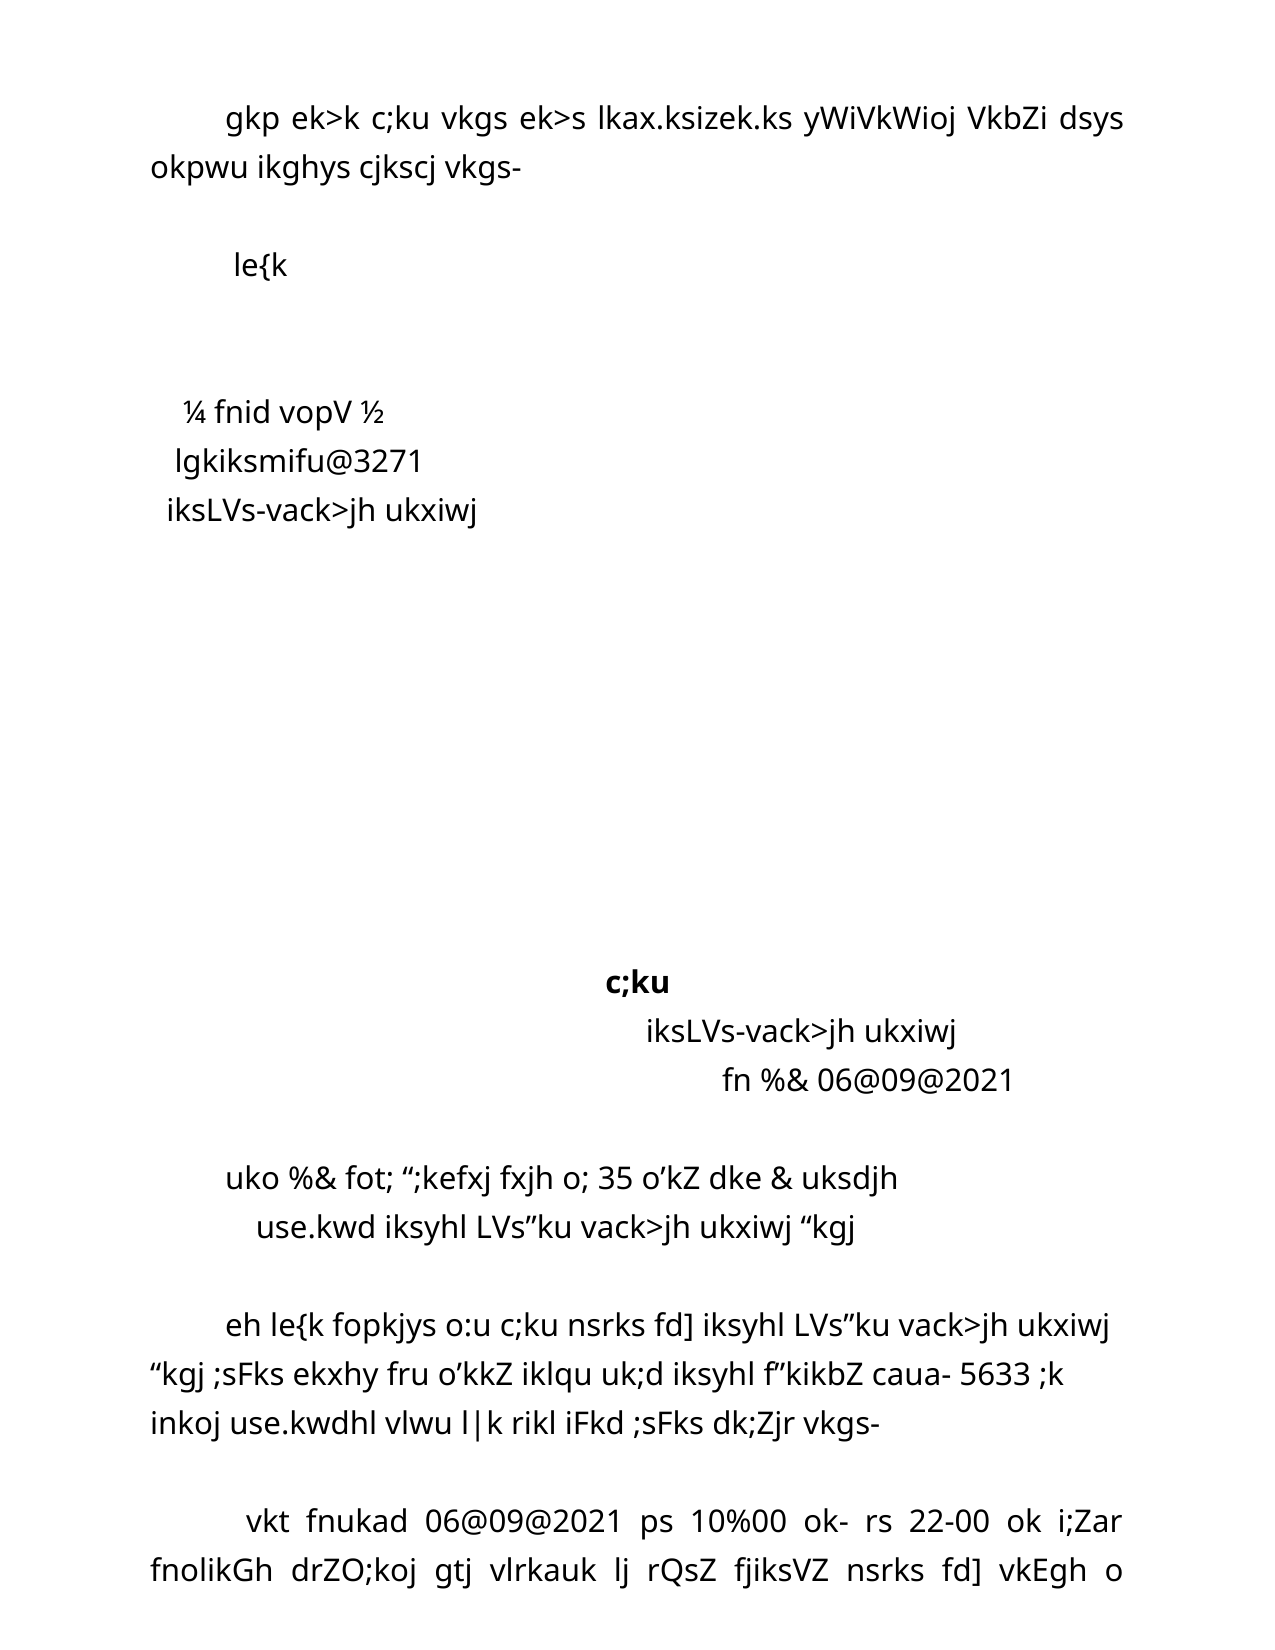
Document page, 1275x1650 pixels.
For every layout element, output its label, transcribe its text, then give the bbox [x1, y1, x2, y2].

text uko %& fot; “;kefxj fxjh o; 35 o’kZ dke & uksdjh [150, 1156, 1125, 1199]
text c;ku [150, 960, 1125, 1003]
text lgkiksmifu@3271 [150, 438, 1125, 481]
text iksLVs-vack>jh ukxiwj [150, 1009, 1125, 1052]
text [150, 1499, 1125, 1590]
text eh le{k fopkjys o:u c;ku nsrks fd] iksyhl LVs”ku vack>jh ukxiwj “kgj ;sFks ekxhy fru o’kkZ iklqu uk;d iksyhl f”kikbZ caua- 5633 ;k inkoj use.kwdhl vlwu l|k rikl iFkd ;sFks dk;Zjr vkgs- [150, 1303, 1125, 1443]
text gkp ek>k c;ku vkgs ek>s lkax.ksizek.ks yWiVkWioj VkbZi dsys okpwu ikghys cjkscj vkgs- [150, 96, 1125, 187]
text ¼ fnid vopV ½ [150, 389, 1125, 432]
text le{k [150, 243, 1125, 285]
text iksLVs-vack>jh ukxiwj [150, 487, 1125, 530]
text fn %& 06@09@2021 [150, 1058, 1125, 1101]
text use.kwd iksyhl LVs”ku vack>jh ukxiwj “kgj [150, 1205, 1125, 1248]
